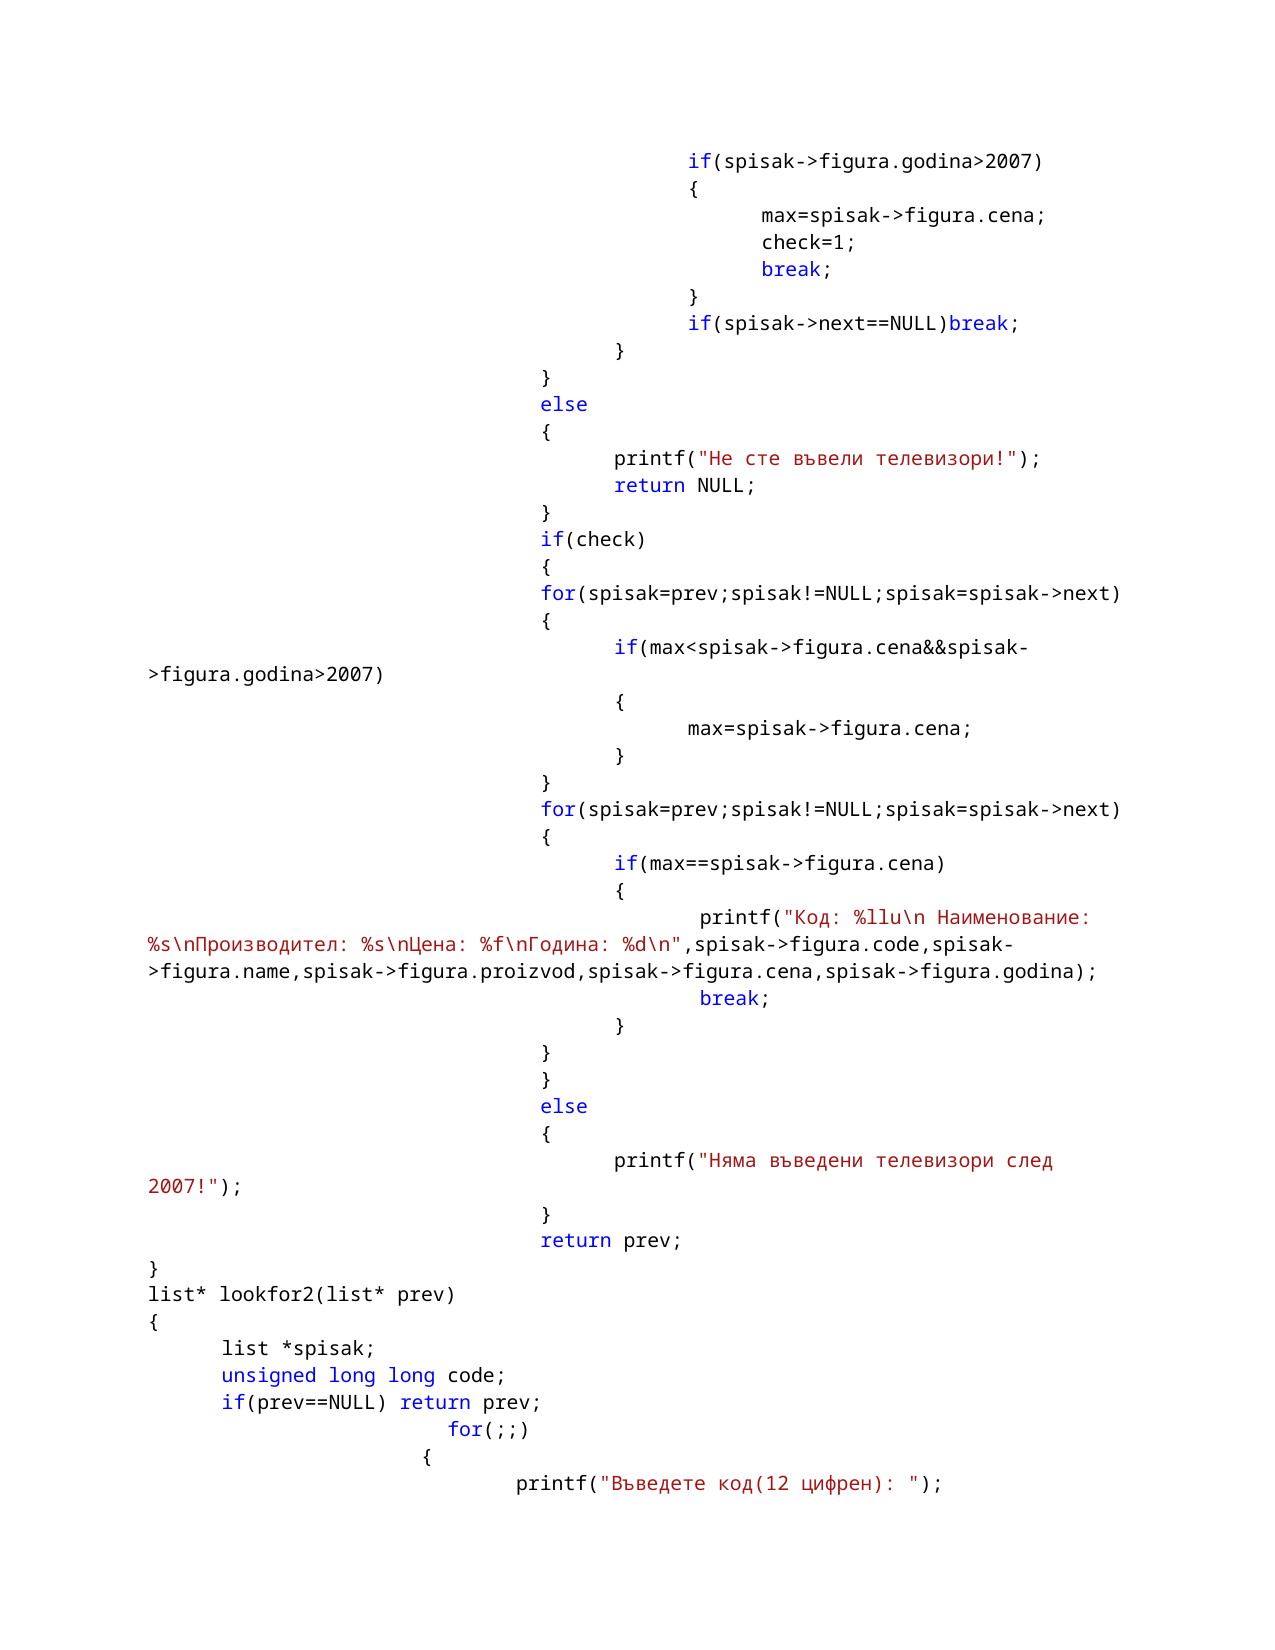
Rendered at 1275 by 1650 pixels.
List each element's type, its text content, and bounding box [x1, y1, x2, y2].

text { [148, 417, 1127, 444]
text break; [148, 984, 1127, 1011]
text for(spisak=prev;spisak!=NULL;spisak=spisak->next) [148, 795, 1127, 822]
text } [148, 1038, 1127, 1065]
text else [148, 1092, 1127, 1119]
text { [148, 822, 1127, 849]
text max=spisak->figura.cena; [148, 202, 1127, 228]
text if(check) [148, 525, 1127, 552]
text printf("Няма въведени телевизори след 2007!"); [148, 1146, 1127, 1200]
text } [148, 336, 1127, 363]
text for(;;) [148, 1416, 1127, 1443]
text { [148, 1119, 1127, 1146]
text for(spisak=prev;spisak!=NULL;spisak=spisak->next) [148, 579, 1127, 606]
text } [148, 1200, 1127, 1227]
text printf("Код: %llu\n Наименование: %s\nПроизводител: %s\nЦена: %f\nГодина: %d\n",spisak->figura.code,spisak->figura.name,spisak->figura.proizvod,spisak->figura.cena,spisak->figura.godina); [148, 903, 1127, 984]
text if(spisak->next==NULL)break; [148, 309, 1127, 336]
text list *spisak; [148, 1335, 1127, 1362]
text list* lookfor2(list* prev) [148, 1281, 1127, 1308]
text else [148, 390, 1127, 417]
text { [148, 552, 1127, 579]
text } [148, 1011, 1127, 1038]
text break; [148, 256, 1127, 282]
text } [148, 768, 1127, 795]
text } [148, 1065, 1127, 1092]
text printf("Не сте въвели телевизори!"); [148, 444, 1127, 471]
text if(spisak->figura.godina>2007) [148, 148, 1127, 174]
text } [148, 741, 1127, 768]
text check=1; [148, 228, 1127, 256]
text } [148, 363, 1127, 390]
text { [148, 1308, 1127, 1335]
text } [148, 1254, 1127, 1281]
text } [148, 498, 1127, 525]
text } [148, 282, 1127, 309]
text { [148, 174, 1127, 202]
text { [148, 1443, 1127, 1469]
text printf("Въведете код(12 цифрен): "); [148, 1469, 1127, 1497]
text { [148, 876, 1127, 903]
text max=spisak->figura.cena; [148, 714, 1127, 741]
text return prev; [148, 1227, 1127, 1254]
text if(max<spisak->figura.cena&&spisak->figura.godina>2007) [148, 633, 1127, 687]
text { [148, 687, 1127, 714]
text unsigned long long code; [148, 1362, 1127, 1389]
text return NULL; [148, 471, 1127, 498]
text if(prev==NULL) return prev; [148, 1389, 1127, 1416]
text { [148, 606, 1127, 633]
text if(max==spisak->figura.cena) [148, 849, 1127, 876]
